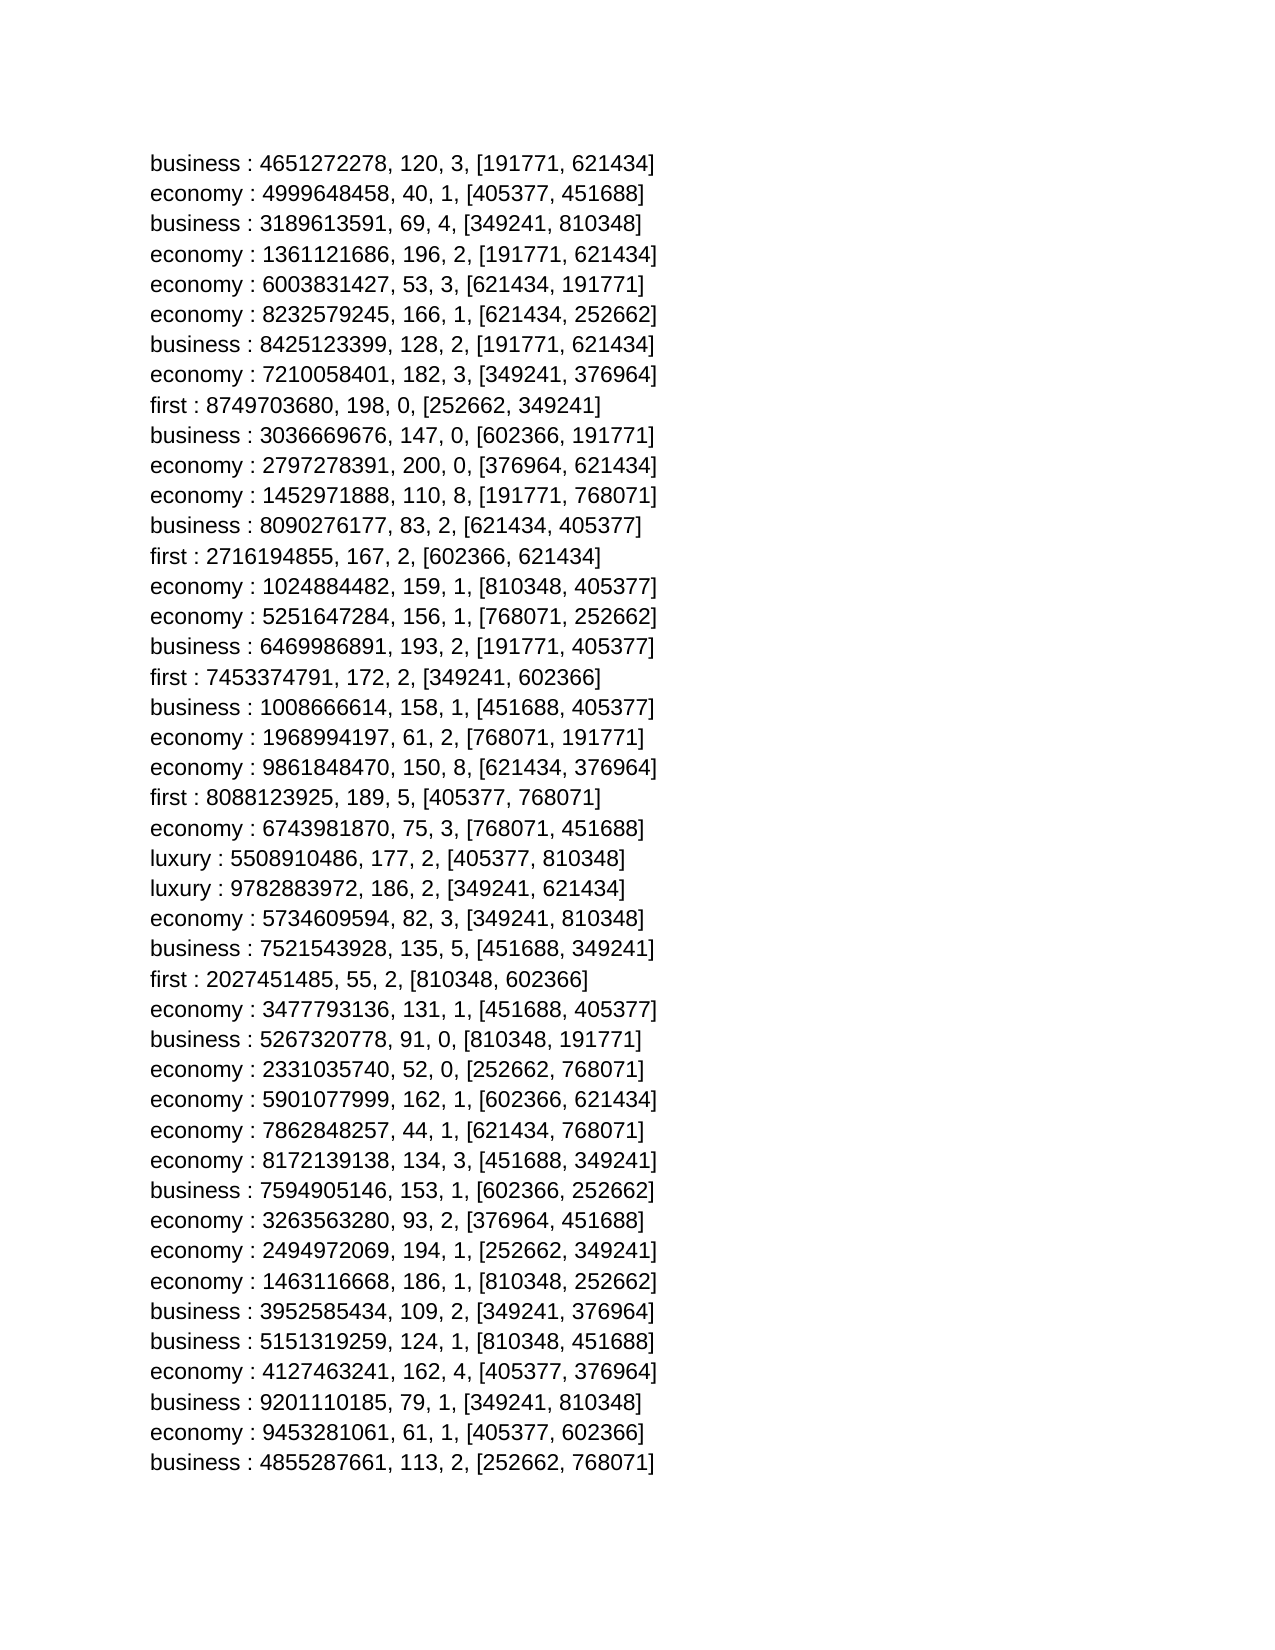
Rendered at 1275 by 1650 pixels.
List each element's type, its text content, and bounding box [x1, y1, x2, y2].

text economy : 7862848257, 44, 1, [621434, 768071] [150, 1117, 1125, 1143]
text economy : 5734609594, 82, 3, [349241, 810348] [150, 905, 1125, 932]
text economy : 9453281061, 61, 1, [405377, 602366] [150, 1419, 1125, 1445]
text luxury : 9782883972, 186, 2, [349241, 621434] [150, 875, 1125, 901]
text economy : 1463116668, 186, 1, [810348, 252662] [150, 1268, 1125, 1294]
text business : 3036669676, 147, 0, [602366, 191771] [150, 422, 1125, 448]
text economy : 5901077999, 162, 1, [602366, 621434] [150, 1086, 1125, 1113]
text economy : 7210058401, 182, 3, [349241, 376964] [150, 361, 1125, 388]
text business : 5151319259, 124, 1, [810348, 451688] [150, 1328, 1125, 1354]
text business : 4651272278, 120, 3, [191771, 621434] [150, 150, 1125, 176]
text economy : 6743981870, 75, 3, [768071, 451688] [150, 814, 1125, 841]
text business : 9201110185, 79, 1, [349241, 810348] [150, 1388, 1125, 1415]
text business : 8425123399, 128, 2, [191771, 621434] [150, 331, 1125, 358]
text business : 8090276177, 83, 2, [621434, 405377] [150, 512, 1125, 539]
text luxury : 5508910486, 177, 2, [405377, 810348] [150, 845, 1125, 871]
text economy : 8232579245, 166, 1, [621434, 252662] [150, 301, 1125, 327]
text economy : 2331035740, 52, 0, [252662, 768071] [150, 1056, 1125, 1083]
text business : 5267320778, 91, 0, [810348, 191771] [150, 1026, 1125, 1052]
text business : 1008666614, 158, 1, [451688, 405377] [150, 694, 1125, 720]
text economy : 9861848470, 150, 8, [621434, 376964] [150, 754, 1125, 781]
text economy : 1024884482, 159, 1, [810348, 405377] [150, 573, 1125, 599]
text economy : 6003831427, 53, 3, [621434, 191771] [150, 271, 1125, 297]
text business : 3189613591, 69, 4, [349241, 810348] [150, 210, 1125, 237]
text business : 7521543928, 135, 5, [451688, 349241] [150, 935, 1125, 962]
text economy : 3263563280, 93, 2, [376964, 451688] [150, 1207, 1125, 1234]
text economy : 1968994197, 61, 2, [768071, 191771] [150, 724, 1125, 750]
text economy : 2494972069, 194, 1, [252662, 349241] [150, 1237, 1125, 1264]
text business : 3952585434, 109, 2, [349241, 376964] [150, 1298, 1125, 1324]
text economy : 1361121686, 196, 2, [191771, 621434] [150, 241, 1125, 267]
text economy : 4127463241, 162, 4, [405377, 376964] [150, 1358, 1125, 1385]
text economy : 1452971888, 110, 8, [191771, 768071] [150, 482, 1125, 509]
text economy : 8172139138, 134, 3, [451688, 349241] [150, 1147, 1125, 1173]
text first : 8088123925, 189, 5, [405377, 768071] [150, 784, 1125, 811]
text business : 7594905146, 153, 1, [602366, 252662] [150, 1177, 1125, 1203]
text first : 2027451485, 55, 2, [810348, 602366] [150, 966, 1125, 992]
text first : 8749703680, 198, 0, [252662, 349241] [150, 392, 1125, 418]
text first : 7453374791, 172, 2, [349241, 602366] [150, 663, 1125, 690]
text business : 6469986891, 193, 2, [191771, 405377] [150, 633, 1125, 660]
text business : 4855287661, 113, 2, [252662, 768071] [150, 1449, 1125, 1475]
text economy : 4999648458, 40, 1, [405377, 451688] [150, 180, 1125, 207]
text economy : 2797278391, 200, 0, [376964, 621434] [150, 452, 1125, 478]
text first : 2716194855, 167, 2, [602366, 621434] [150, 543, 1125, 569]
text economy : 3477793136, 131, 1, [451688, 405377] [150, 996, 1125, 1022]
text economy : 5251647284, 156, 1, [768071, 252662] [150, 603, 1125, 629]
